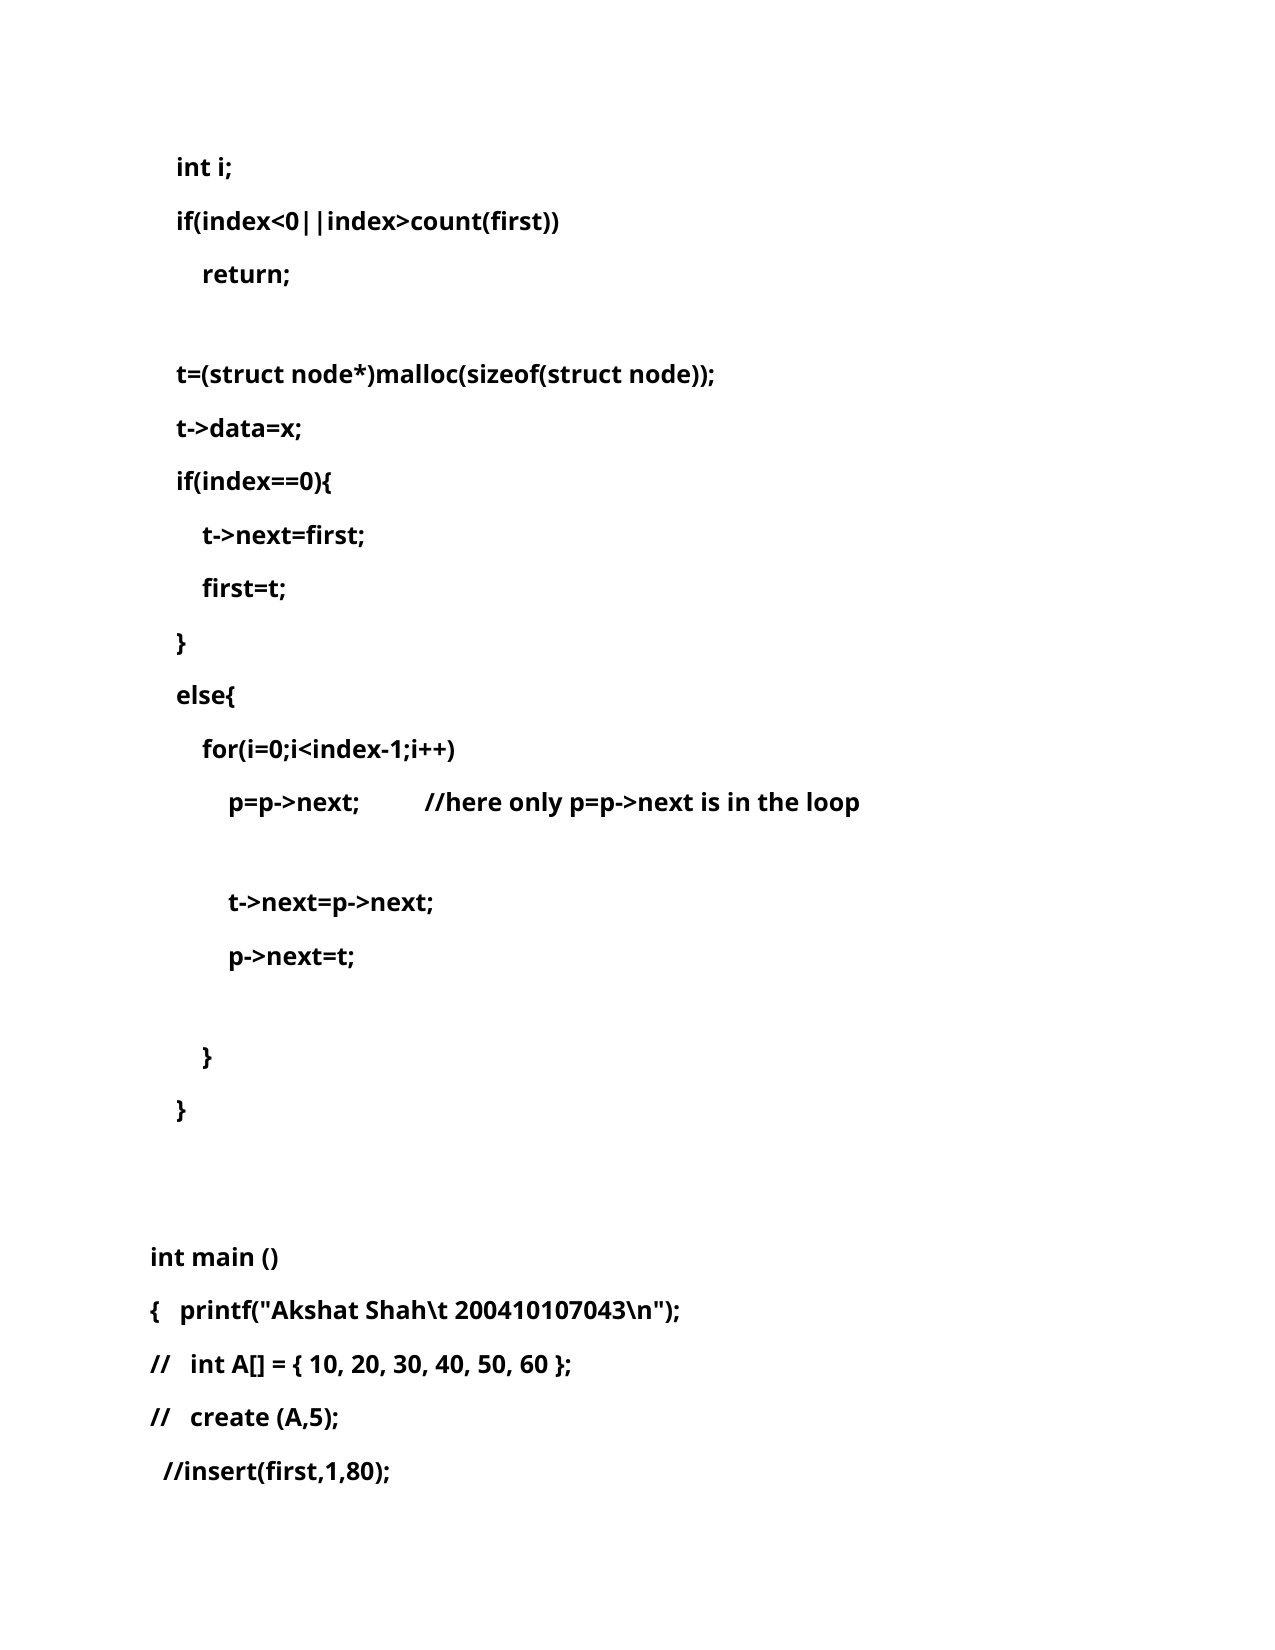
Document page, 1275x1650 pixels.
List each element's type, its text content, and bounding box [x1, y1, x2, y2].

text t->next=first; [150, 517, 1125, 552]
text first=t; [150, 571, 1125, 605]
text // create (A,5); [150, 1400, 1125, 1434]
text t=(struct node*)malloc(sizeof(struct node)); [150, 357, 1125, 391]
text p->next=t; [150, 938, 1125, 972]
text if(index<0||index>count(first)) [150, 203, 1125, 237]
text for(i=0;i<index-1;i++) [150, 731, 1125, 765]
text p=p->next; //here only p=p->next is in the loop [150, 785, 1125, 819]
text } [150, 624, 1125, 658]
text if(index==0){ [150, 464, 1125, 498]
text t->data=x; [150, 411, 1125, 445]
text //insert(first,1,80); [150, 1453, 1125, 1487]
text } [150, 1092, 1125, 1126]
text return; [150, 257, 1125, 291]
text // int A[] = { 10, 20, 30, 40, 50, 60 }; [150, 1346, 1125, 1380]
text else{ [150, 678, 1125, 712]
text { printf("Akshat Shah\t 200410107043\n"); [150, 1293, 1125, 1327]
text t->next=p->next; [150, 885, 1125, 919]
text } [150, 1039, 1125, 1073]
text int i; [150, 150, 1125, 184]
text int main () [150, 1239, 1125, 1273]
